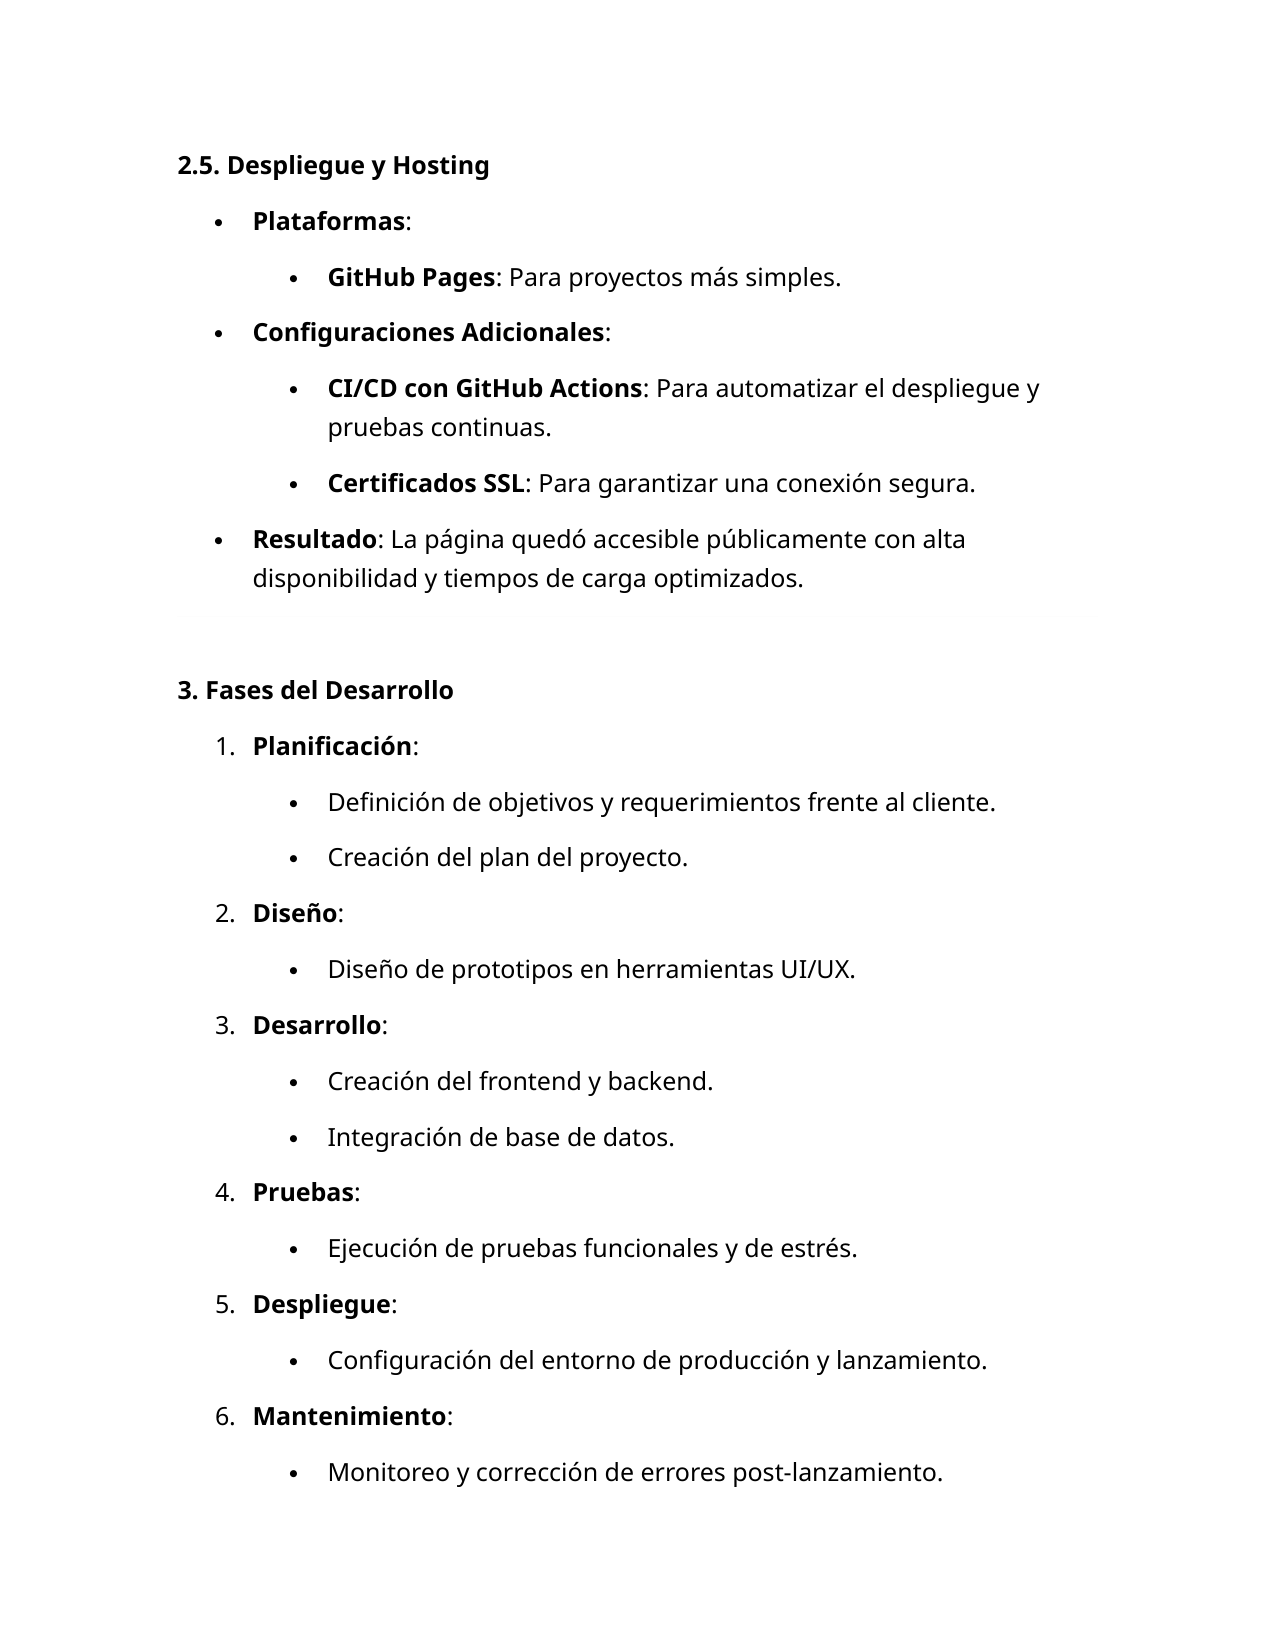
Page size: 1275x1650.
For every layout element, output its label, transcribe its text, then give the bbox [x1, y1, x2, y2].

list Monitoreo y corrección de errores post-lanzamiento. [290, 1454, 1098, 1488]
list Mantenimiento: [215, 1398, 1098, 1432]
list Creación del plan del proyecto. [290, 840, 1098, 874]
list Planificación: [215, 728, 1098, 762]
list Pruebas: [215, 1175, 1098, 1209]
list Resultado: La página quedó accesible públicamente con alta disponibilidad y tiempos de carga optimizados. [215, 522, 1098, 595]
list CI/CD con GitHub Actions: Para automatizar el despliegue y pruebas continuas. [290, 371, 1098, 444]
list Configuraciones Adicionales: [215, 315, 1098, 349]
text 2.5. Despliegue y Hosting [177, 148, 1098, 182]
list Ejecución de pruebas funcionales y de estrés. [290, 1231, 1098, 1265]
list Creación del frontend y backend. [290, 1063, 1098, 1097]
list Desarrollo: [215, 1008, 1098, 1042]
list Certificados SSL: Para garantizar una conexión segura. [290, 466, 1098, 500]
list Despliegue: [215, 1287, 1098, 1321]
list Diseño de prototipos en herramientas UI/UX. [290, 952, 1098, 986]
list Diseño: [215, 896, 1098, 930]
text 3. Fases del Desarrollo [177, 673, 1098, 707]
list GitHub Pages: Para proyectos más simples. [290, 259, 1098, 293]
list Integración de base de datos. [290, 1119, 1098, 1153]
list Configuración del entorno de producción y lanzamiento. [290, 1343, 1098, 1377]
list Definición de objetivos y requerimientos frente al cliente. [290, 784, 1098, 818]
list Plataformas: [215, 203, 1098, 237]
